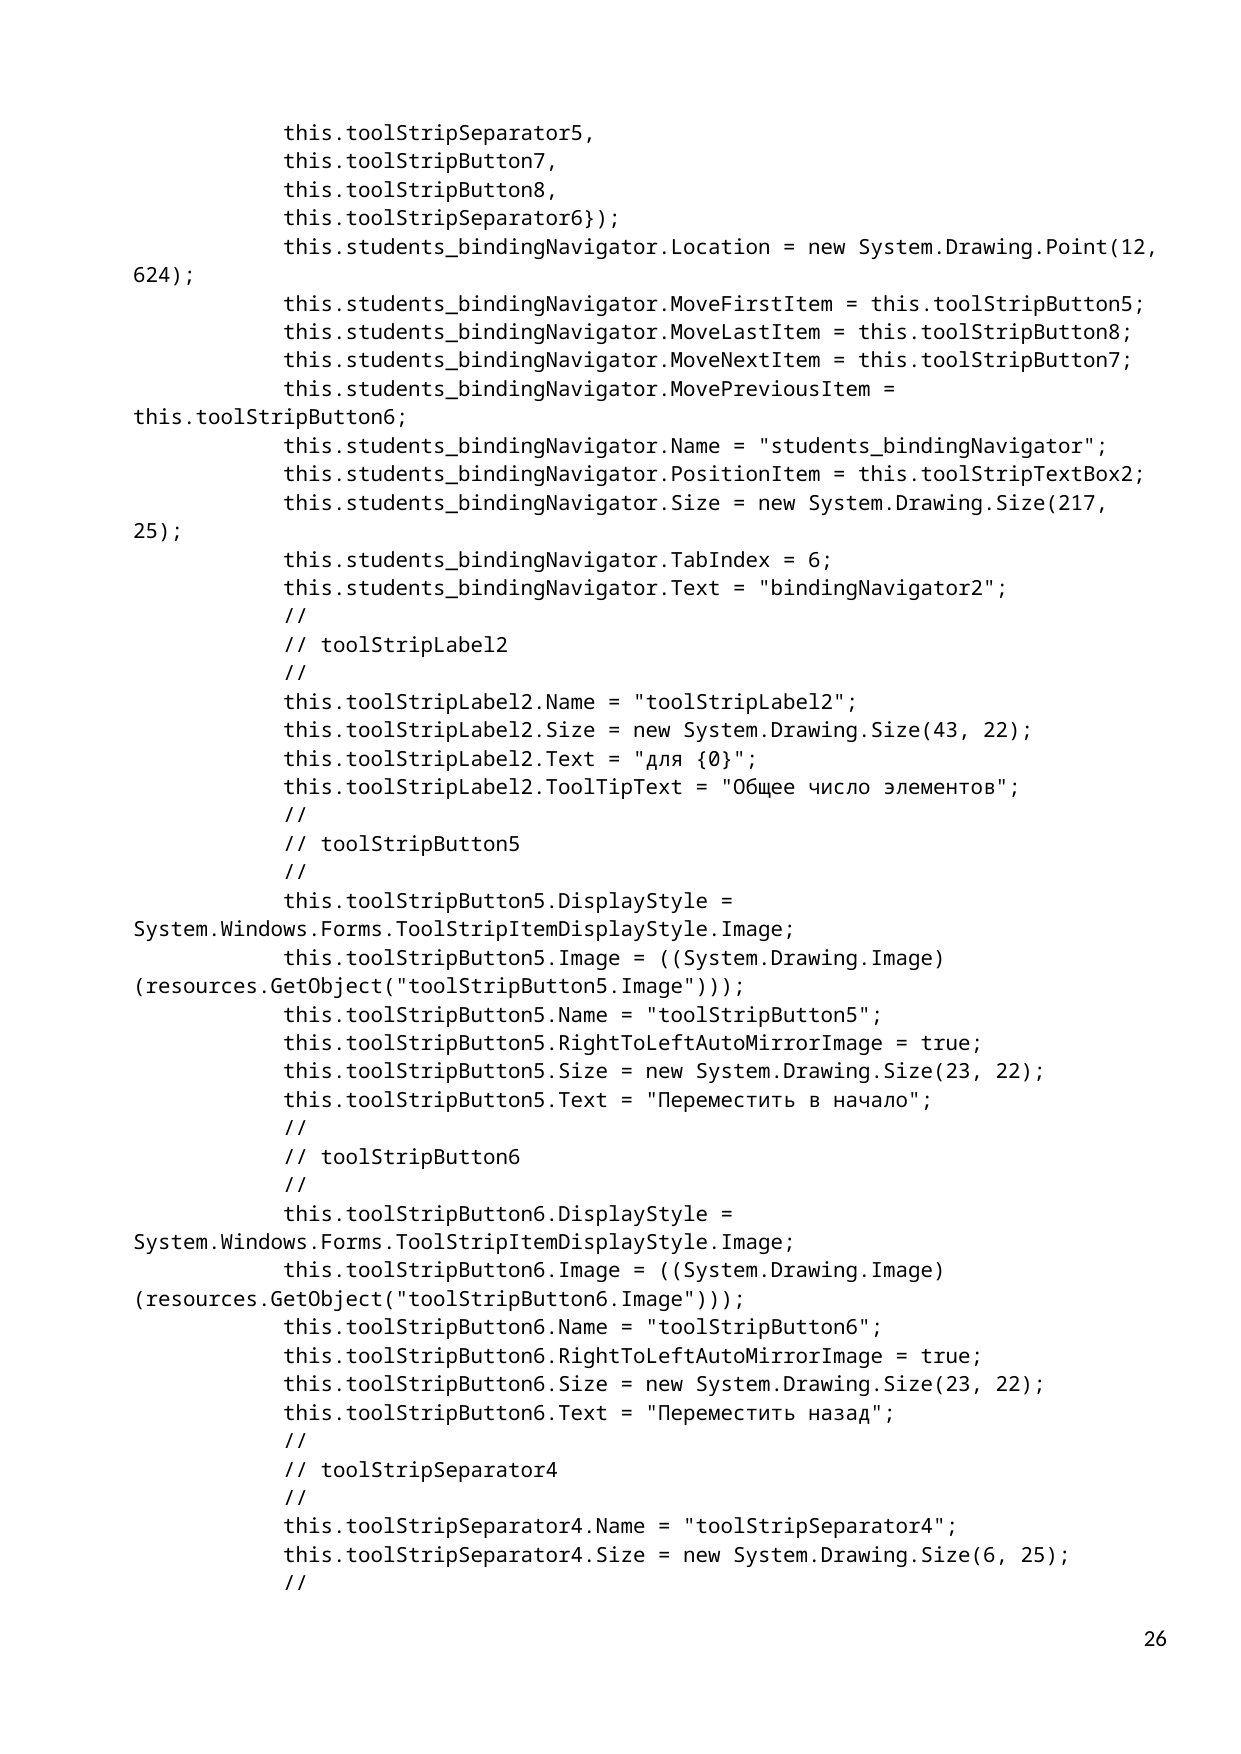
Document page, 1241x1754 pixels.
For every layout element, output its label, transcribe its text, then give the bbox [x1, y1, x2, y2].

text // [133, 1426, 1167, 1455]
text this.students_bindingNavigator.MovePreviousItem = this.toolStripButton6; [133, 374, 1167, 431]
text this.toolStripButton5.DisplayStyle = System.Windows.Forms.ToolStripItemDisplayStyle.Image; [133, 886, 1167, 943]
text this.toolStripButton7, [133, 147, 1167, 175]
text this.toolStripSeparator4.Size = new System.Drawing.Size(6, 25); [133, 1540, 1167, 1568]
text this.toolStripButton5.Name = "toolStripButton5"; [133, 1000, 1167, 1028]
text this.toolStripSeparator6}); [133, 203, 1167, 232]
text // [133, 1170, 1167, 1199]
text this.toolStripSeparator5, [133, 118, 1167, 147]
text this.toolStripButton6.Size = new System.Drawing.Size(23, 22); [133, 1369, 1167, 1398]
text // toolStripLabel2 [133, 630, 1167, 658]
text // [133, 801, 1167, 829]
text this.toolStripButton6.Image = ((System.Drawing.Image)(resources.GetObject("toolStripButton6.Image"))); [133, 1256, 1167, 1312]
text this.toolStripButton6.DisplayStyle = System.Windows.Forms.ToolStripItemDisplayStyle.Image; [133, 1199, 1167, 1256]
text this.toolStripLabel2.Size = new System.Drawing.Size(43, 22); [133, 715, 1167, 744]
text // [133, 602, 1167, 630]
text this.toolStripLabel2.Text = "для {0}"; [133, 744, 1167, 772]
text this.toolStripButton5.Image = ((System.Drawing.Image)(resources.GetObject("toolStripButton5.Image"))); [133, 943, 1167, 1000]
text this.students_bindingNavigator.TabIndex = 6; [133, 545, 1167, 573]
text this.toolStripLabel2.Name = "toolStripLabel2"; [133, 687, 1167, 715]
text // [133, 1483, 1167, 1512]
text // [133, 658, 1167, 687]
text // [133, 857, 1167, 886]
text this.toolStripSeparator4.Name = "toolStripSeparator4"; [133, 1512, 1167, 1540]
text this.students_bindingNavigator.MoveFirstItem = this.toolStripButton5; [133, 289, 1167, 317]
text // [133, 1113, 1167, 1142]
text this.toolStripButton5.RightToLeftAutoMirrorImage = true; [133, 1028, 1167, 1057]
text this.toolStripButton6.RightToLeftAutoMirrorImage = true; [133, 1341, 1167, 1369]
text this.students_bindingNavigator.MoveNextItem = this.toolStripButton7; [133, 346, 1167, 374]
text this.students_bindingNavigator.Text = "bindingNavigator2"; [133, 573, 1167, 602]
text this.toolStripButton5.Text = "Переместить в начало"; [133, 1085, 1167, 1113]
text this.toolStripButton5.Size = new System.Drawing.Size(23, 22); [133, 1057, 1167, 1085]
text // toolStripButton6 [133, 1142, 1167, 1170]
text // [133, 1568, 1167, 1597]
text this.toolStripButton6.Name = "toolStripButton6"; [133, 1312, 1167, 1341]
text this.students_bindingNavigator.Size = new System.Drawing.Size(217, 25); [133, 488, 1167, 545]
text this.students_bindingNavigator.Location = new System.Drawing.Point(12, 624); [133, 232, 1167, 289]
text // toolStripButton5 [133, 829, 1167, 857]
text this.students_bindingNavigator.PositionItem = this.toolStripTextBox2; [133, 459, 1167, 488]
text this.toolStripButton6.Text = "Переместить назад"; [133, 1398, 1167, 1426]
text this.toolStripButton8, [133, 175, 1167, 203]
text this.toolStripLabel2.ToolTipText = "Общее число элементов"; [133, 772, 1167, 801]
text // toolStripSeparator4 [133, 1455, 1167, 1483]
text this.students_bindingNavigator.Name = "students_bindingNavigator"; [133, 431, 1167, 459]
text this.students_bindingNavigator.MoveLastItem = this.toolStripButton8; [133, 317, 1167, 346]
